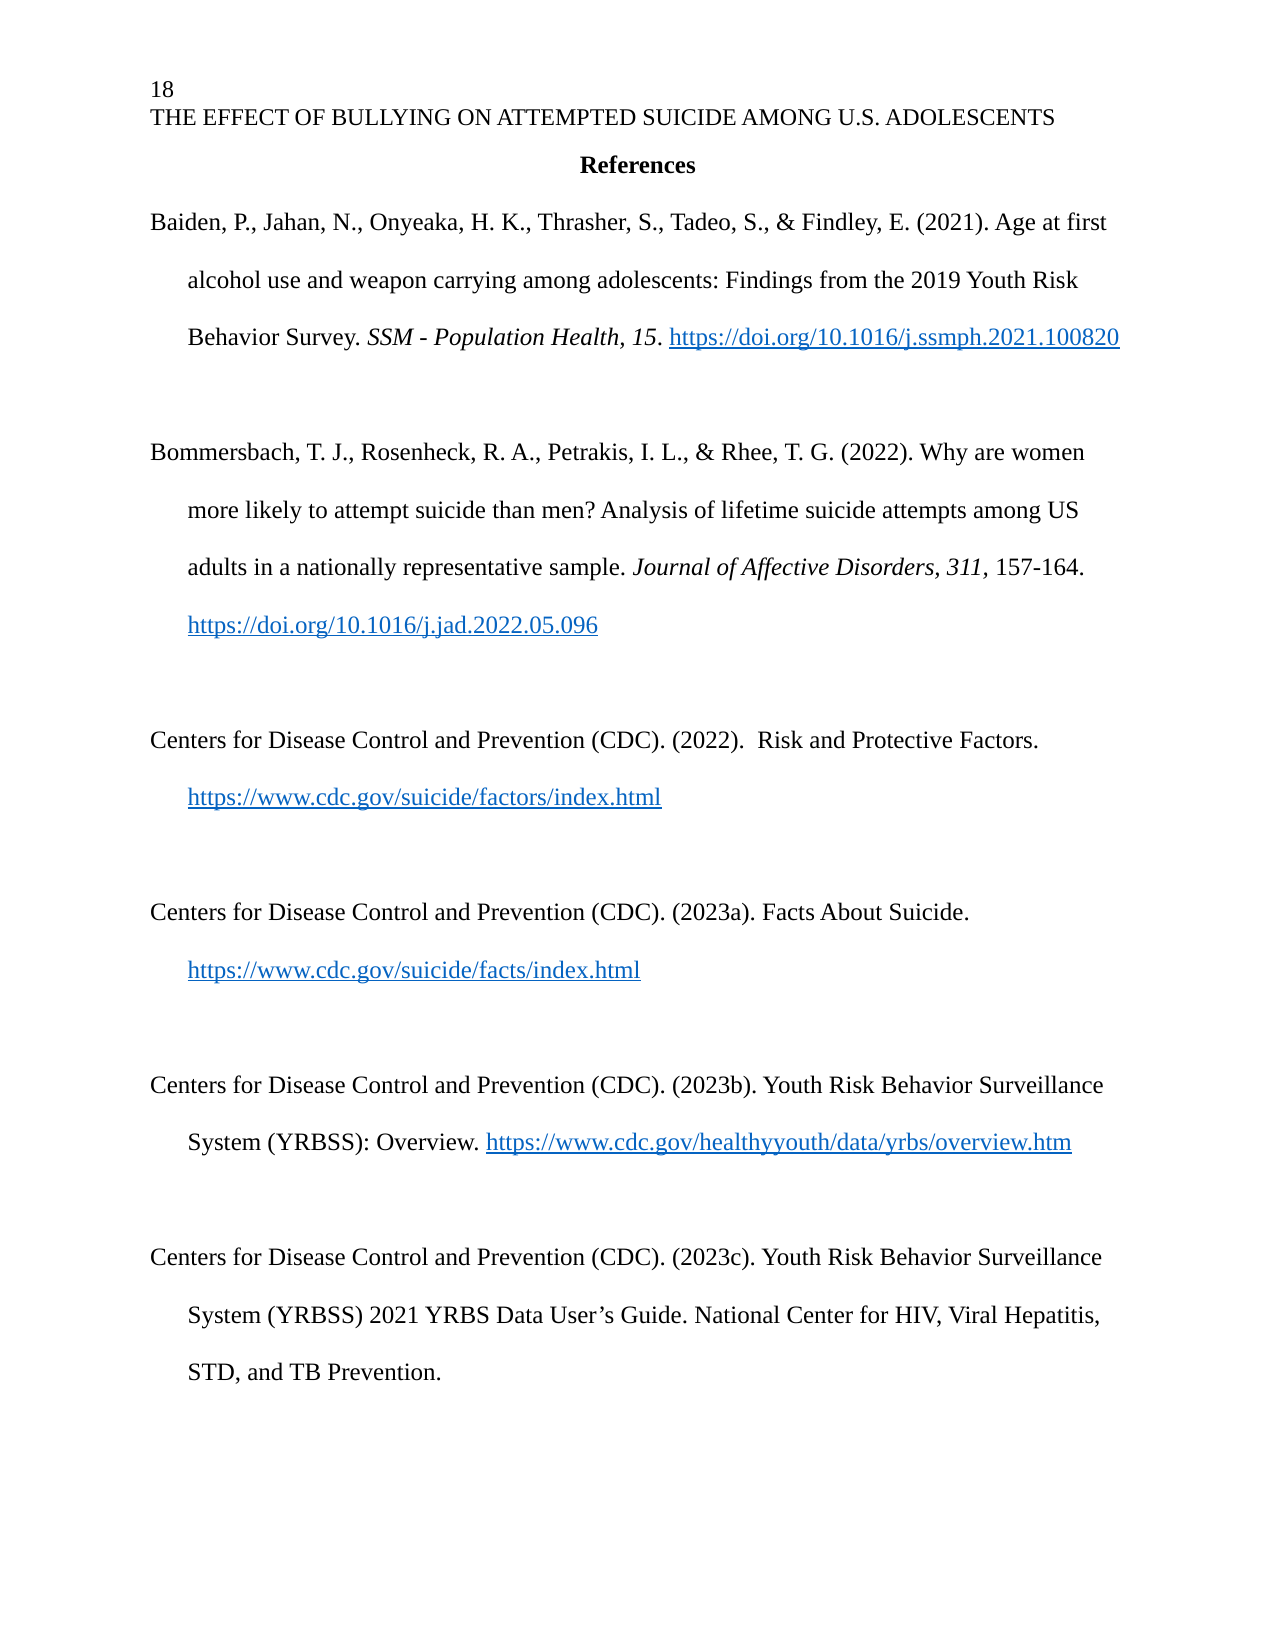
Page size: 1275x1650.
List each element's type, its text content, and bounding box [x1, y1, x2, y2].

text Baiden, P., Jahan, N., Onyeaka, H. K., Thrasher, S., Tadeo, S., & Findley, E. (2021). Age at first alcohol use and weapon carrying among adolescents: Findings from the 2019 Youth Risk Behavior Survey. SSM - Population Health, 15. https://doi.org/10.1016/j.ssmph.2021.100820 [150, 207, 1125, 351]
text Bommersbach, T. J., Rosenheck, R. A., Petrakis, I. L., & Rhee, T. G. (2022). Why are women more likely to attempt suicide than men? Analysis of lifetime suicide attempts among US adults in a nationally representative sample. Journal of Affective Disorders, 311, 157-164. https://doi.org/10.1016/j.jad.2022.05.096 [150, 437, 1125, 639]
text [150, 1242, 1125, 1386]
text Centers for Disease Control and Prevention (CDC). (2023b). Youth Risk Behavior Surveillance System (YRBSS): Overview. https://www.cdc.gov/healthyyouth/data/yrbs/overview.htm [150, 1070, 1125, 1156]
text References [150, 150, 1125, 179]
text Centers for Disease Control and Prevention (CDC). (2023a). Facts About Suicide. https://www.cdc.gov/suicide/facts/index.html [150, 897, 1125, 984]
text Centers for Disease Control and Prevention (CDC). (2022). Risk and Protective Factors. https://www.cdc.gov/suicide/factors/index.html [150, 725, 1125, 811]
